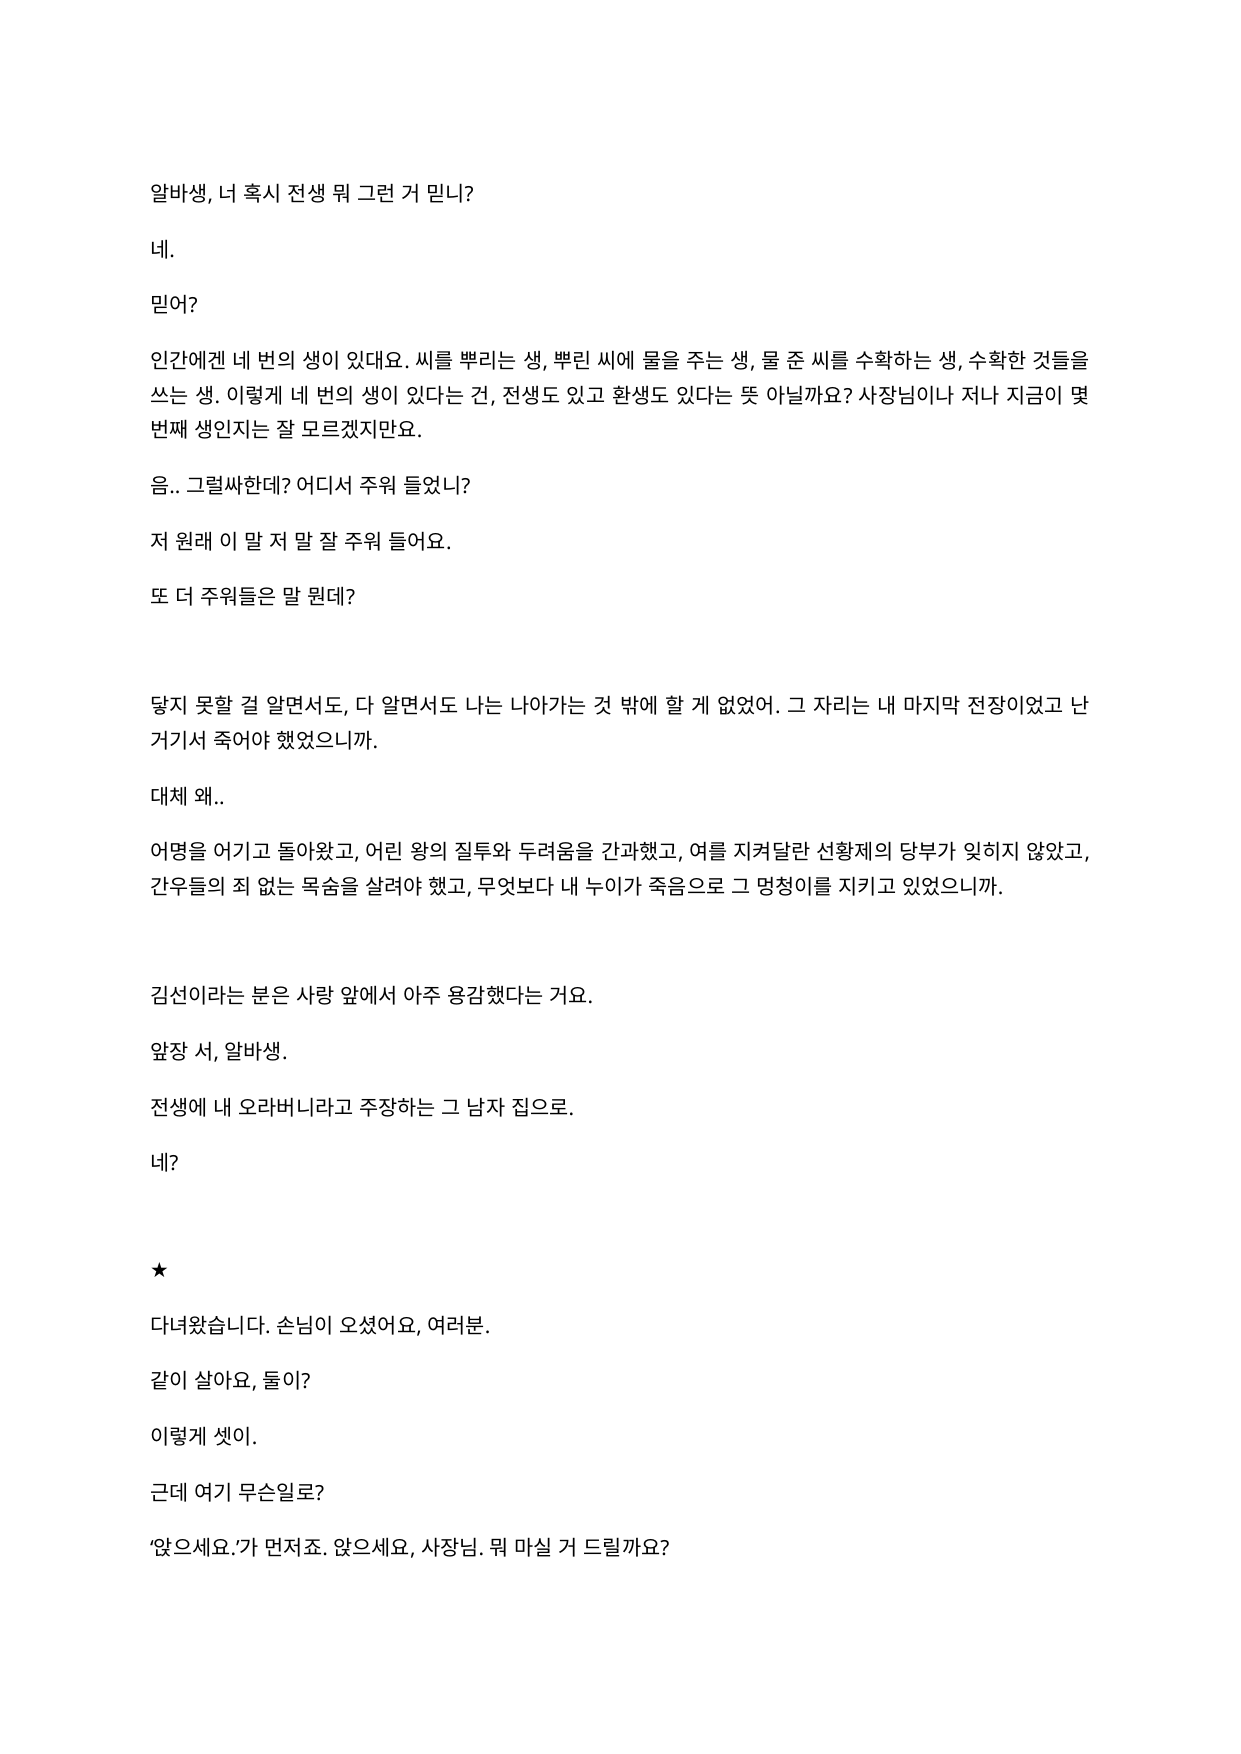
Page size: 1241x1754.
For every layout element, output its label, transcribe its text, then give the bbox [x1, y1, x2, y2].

text 저 원래 이 말 저 말 잘 주워 들어요. [150, 525, 1090, 555]
text 네. [150, 233, 1090, 263]
text 네? [150, 1146, 1090, 1177]
text 근데 여기 무슨일로? [150, 1476, 1090, 1506]
text 음.. 그럴싸한데? 어디서 주워 들었니? [150, 469, 1090, 499]
text ★ [150, 1255, 1090, 1284]
text 믿어? [150, 288, 1090, 319]
text 이렇게 셋이. [150, 1420, 1090, 1450]
text 인간에겐 네 번의 생이 있대요. 씨를 뿌리는 생, 뿌린 씨에 물을 주는 생, 물 준 씨를 수확하는 생, 수확한 것들을 쓰는 생. 이렇게 네 번의 생이 있다는 건, 전생도 있고 환생도 있다는 뜻 아닐까요? 사장님이나 저나 지금이 몇 번째 생인지는 잘 모르겠지만요. [150, 344, 1090, 444]
text 김선이라는 분은 사랑 앞에서 아주 용감했다는 거요. [150, 979, 1090, 1010]
text 대체 왜.. [150, 780, 1090, 810]
text 닿지 못할 걸 알면서도, 다 알면서도 나는 나아가는 것 밖에 할 게 없었어. 그 자리는 내 마지막 전장이었고 난 거기서 죽어야 했었으니까. [150, 689, 1090, 755]
text 전생에 내 오라버니라고 주장하는 그 남자 집으로. [150, 1091, 1090, 1121]
text 알바생, 너 혹시 전생 뭐 그런 거 믿니? [150, 177, 1090, 207]
text ‘앉으세요.’가 먼저죠. 앉으세요, 사장님. 뭐 마실 거 드릴까요? [150, 1531, 1090, 1562]
text 앞장 서, 알바생. [150, 1035, 1090, 1065]
text 또 더 주워들은 말 뭔데? [150, 581, 1090, 611]
text 같이 살아요, 둘이? [150, 1364, 1090, 1395]
text 어명을 어기고 돌아왔고, 어린 왕의 질투와 두려움을 간과했고, 여를 지켜달란 선황제의 당부가 잊히지 않았고, 간우들의 죄 없는 목숨을 살려야 했고, 무엇보다 내 누이가 죽음으로 그 멍청이를 지키고 있었으니까. [150, 836, 1090, 901]
text 다녀왔습니다. 손님이 오셨어요, 여러분. [150, 1309, 1090, 1339]
